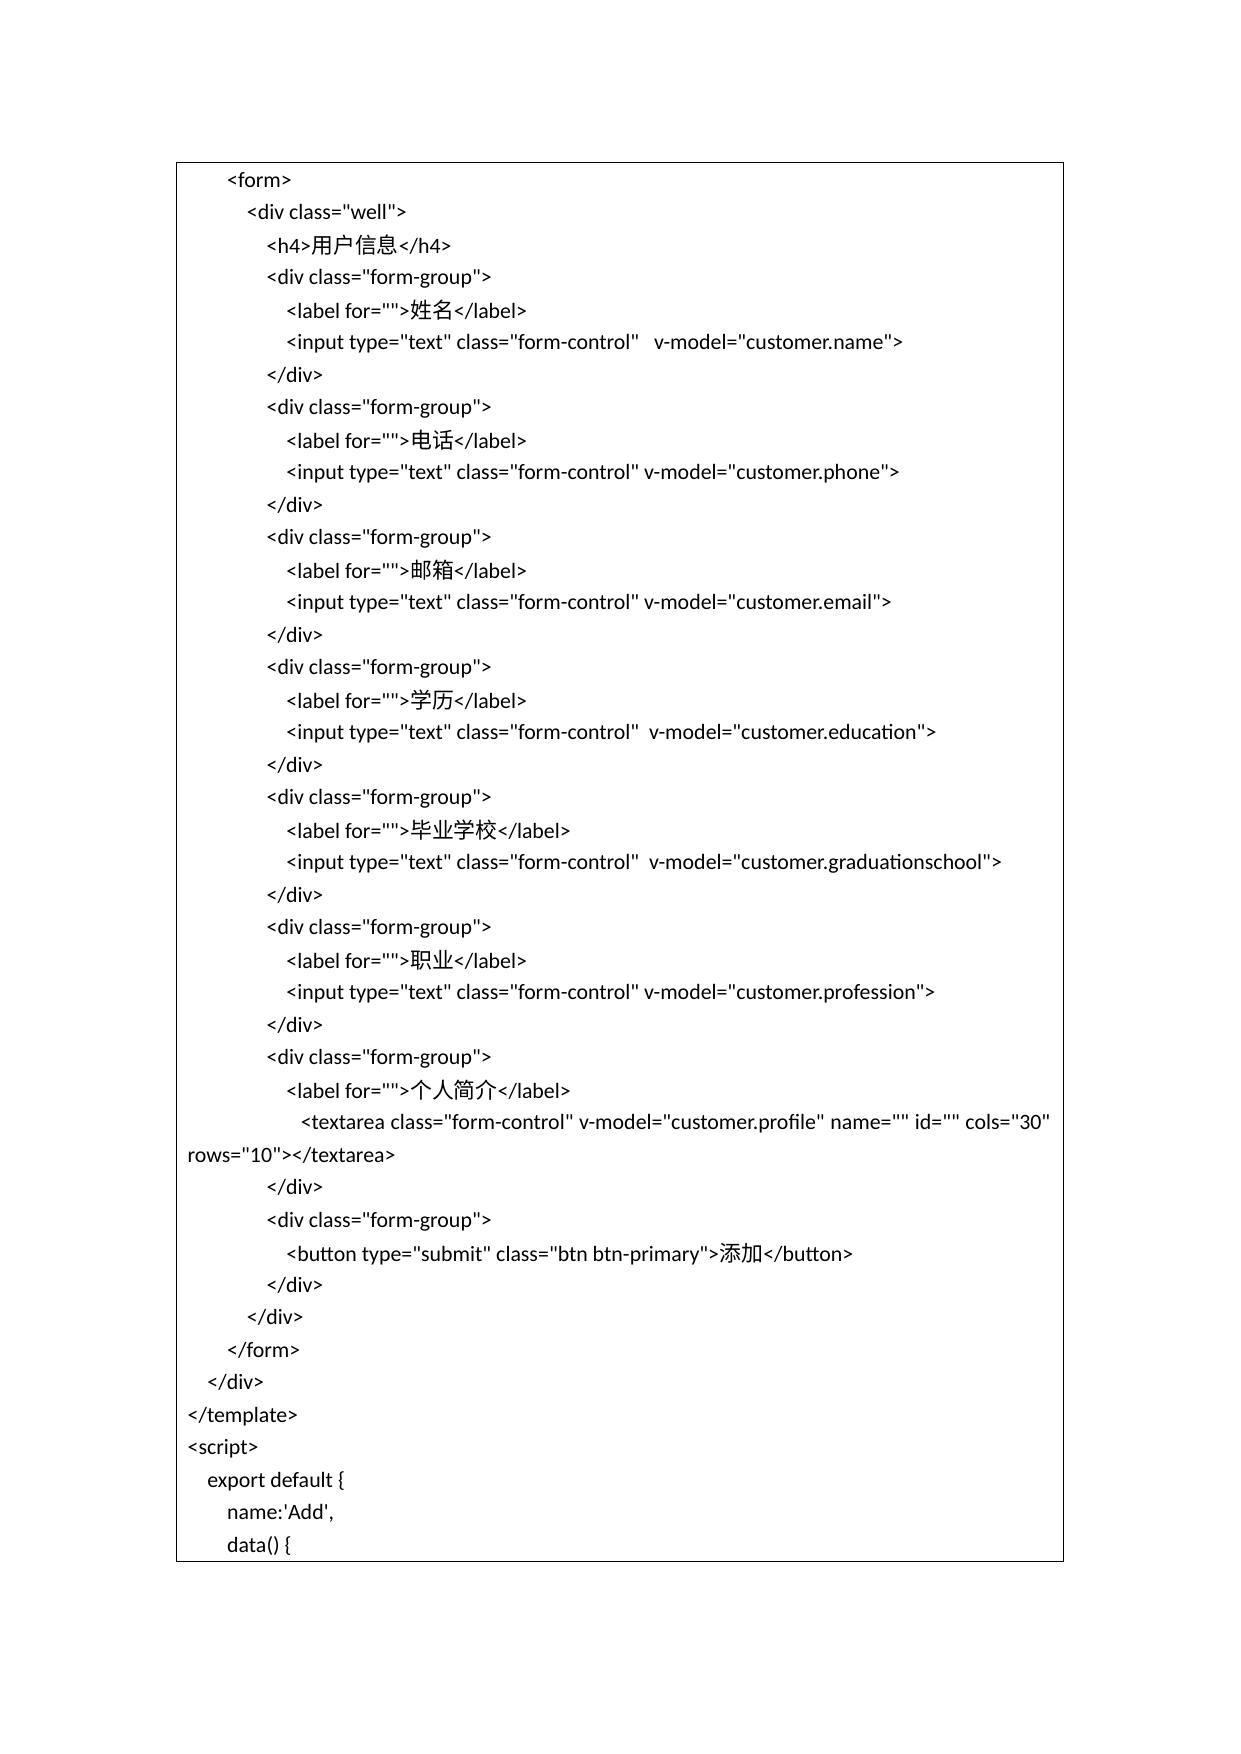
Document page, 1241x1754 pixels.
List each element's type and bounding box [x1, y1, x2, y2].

table_header [177, 163, 1063, 1561]
